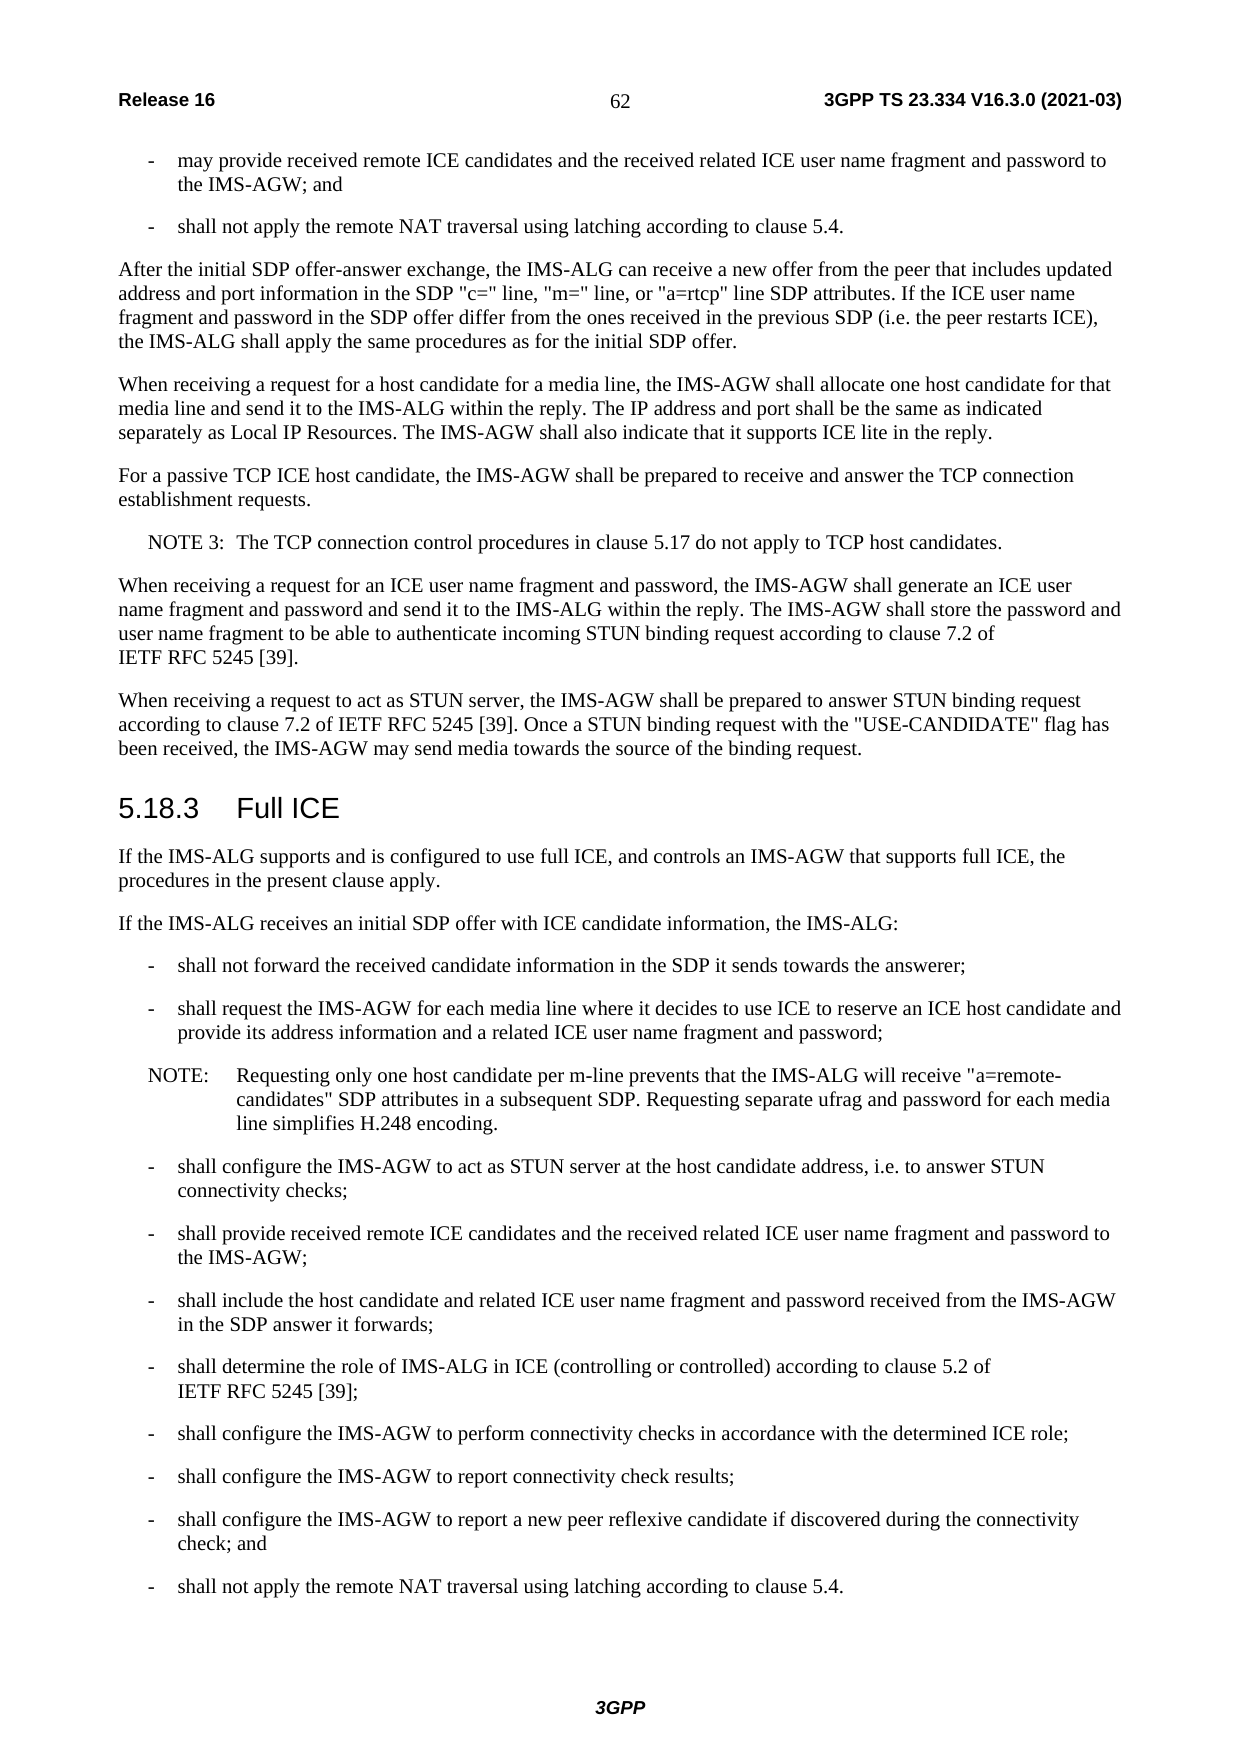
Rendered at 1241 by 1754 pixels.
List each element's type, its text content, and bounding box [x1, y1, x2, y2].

text - shall configure the IMS-AGW to perform connectivity checks in accordance with the determined ICE role; [148, 1421, 1122, 1445]
text NOTE: Requesting only one host candidate per m-line prevents that the IMS-ALG will receive "a=remote-candidates" SDP attributes in a subsequent SDP. Requesting separate ufrag and password for each media line simplifies H.248 encoding. [148, 1063, 1122, 1135]
text For a passive TCP ICE host candidate, the IMS-AGW shall be prepared to receive and answer the TCP connection establishment requests. [118, 463, 1122, 511]
text - shall provide received remote ICE candidates and the received related ICE user name fragment and password to the IMS-AGW; [148, 1221, 1122, 1269]
text - shall determine the role of IMS-ALG in ICE (controlling or controlled) according to clause 5.2 of IETF RFC 5245 [39]; [148, 1354, 1122, 1403]
text When receiving a request to act as STUN server, the IMS-AGW shall be prepared to answer STUN binding request according to clause 7.2 of IETF RFC 5245 [39]. Once a STUN binding request with the "USE-CANDIDATE" flag has been received, the IMS-AGW may send media towards the source of the binding request. [118, 688, 1122, 760]
text - shall configure the IMS-AGW to report a new peer reflexive candidate if discovered during the connectivity check; and [148, 1507, 1122, 1555]
text When receiving a request for an ICE user name fragment and password, the IMS-AGW shall generate an ICE user name fragment and password and send it to the IMS-ALG within the reply. The IMS-AGW shall store the password and user name fragment to be able to authenticate incoming STUN binding request according to clause 7.2 of IETF RFC 5245 [39]. [118, 573, 1122, 669]
text - shall include the host candidate and related ICE user name fragment and password received from the IMS-AGW in the SDP answer it forwards; [148, 1288, 1122, 1336]
text - shall configure the IMS-AGW to act as STUN server at the host candidate address, i.e. to answer STUN connectivity checks; [148, 1154, 1122, 1202]
text When receiving a request for a host candidate for a media line, the IMS-AGW shall allocate one host candidate for that media line and send it to the IMS-ALG within the reply. The IP address and port shall be the same as indicated separately as Local IP Resources. The IMS-AGW shall also indicate that it supports ICE lite in the reply. [118, 372, 1122, 444]
text - shall not apply the remote NAT traversal using latching according to clause 5.4. [148, 1574, 1122, 1598]
text NOTE 3: The TCP connection control procedures in clause 5.17 do not apply to TCP host candidates. [148, 530, 1122, 554]
text - shall not apply the remote NAT traversal using latching according to clause 5.4. [148, 214, 1122, 238]
text If the IMS-ALG supports and is configured to use full ICE, and controls an IMS-AGW that supports full ICE, the procedures in the present clause apply. [118, 843, 1122, 892]
text - shall configure the IMS-AGW to report connectivity check results; [148, 1464, 1122, 1488]
subtitle 5.18.3 Full ICE [118, 791, 1122, 825]
text - shall request the IMS-AGW for each media line where it decides to use ICE to reserve an ICE host candidate and provide its address information and a related ICE user name fragment and password; [148, 996, 1122, 1044]
text After the initial SDP offer-answer exchange, the IMS-ALG can receive a new offer from the peer that includes updated address and port information in the SDP "c=" line, "m=" line, or "a=rtcp" line SDP attributes. If the ICE user name fragment and password in the SDP offer differ from the ones received in the previous SDP (i.e. the peer restarts ICE), the IMS-ALG shall apply the same procedures as for the initial SDP offer. [118, 257, 1122, 353]
text If the IMS-ALG receives an initial SDP offer with ICE candidate information, the IMS-ALG: [118, 910, 1122, 934]
text - may provide received remote ICE candidates and the received related ICE user name fragment and password to the IMS-AGW; and [148, 147, 1122, 196]
text - shall not forward the received candidate information in the SDP it sends towards the answerer; [148, 953, 1122, 977]
